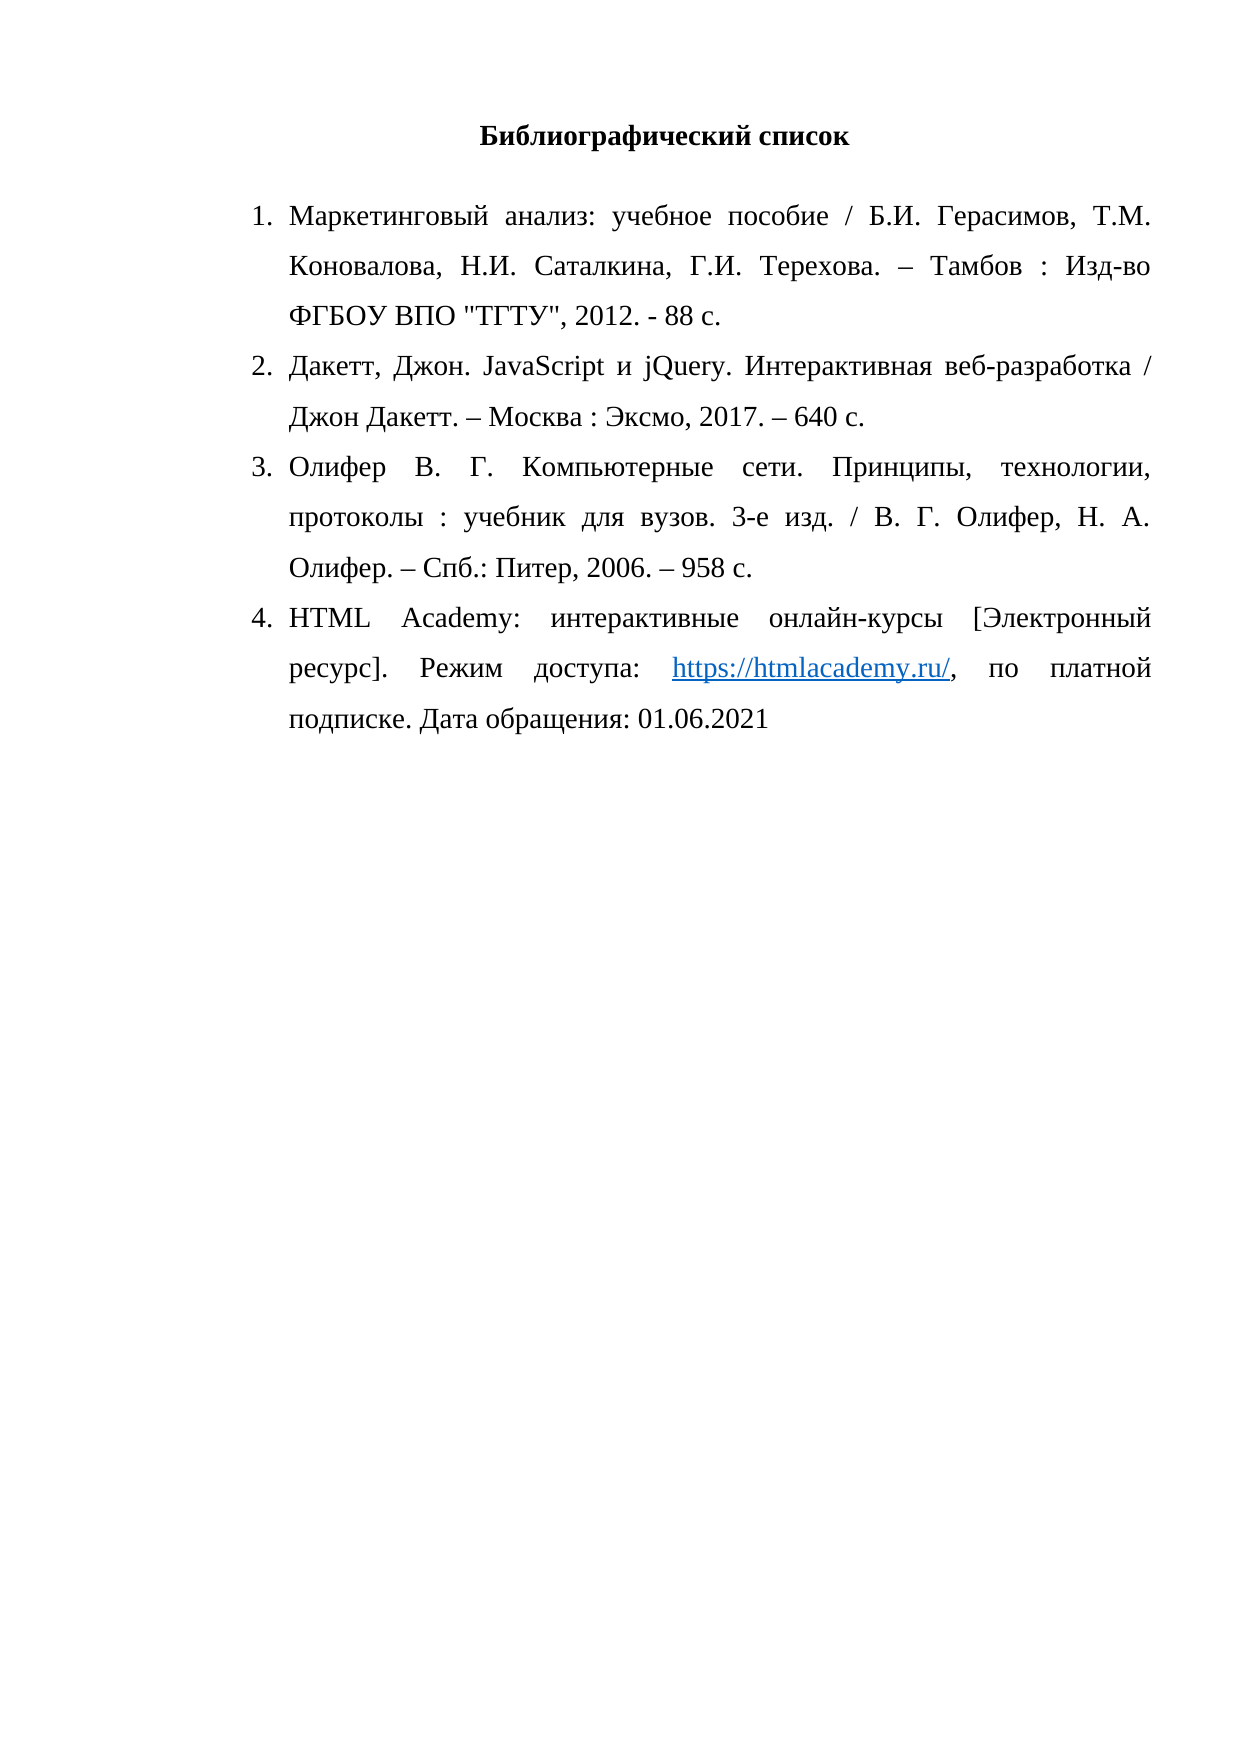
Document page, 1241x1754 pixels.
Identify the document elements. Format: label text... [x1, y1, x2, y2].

list HTML Academy: интерактивные онлайн-курсы [Электронный ресурс]. Режим доступа: https://htmlacademy.ru/, по платной подписке. Дата обращения: 01.06.2021 [251, 600, 1152, 734]
list Олифер В. Г. Компьютерные сети. Принципы, технологии, протоколы : учебник для вузов. 3-е изд. / В. Г. Олифер, Н. А. Олифер. – Спб.: Питер, 2006. – 958 с. [251, 449, 1152, 583]
list Маркетинговый анализ: учебное пособие / Б.И. Герасимов, Т.М. Коновалова, Н.И. Саталкина, Г.И. Терехова. – Тамбов : Изд-во ФГБОУ ВПО "ТГТУ", 2012. - 88 с. [251, 198, 1152, 332]
subtitle Библиографический список [177, 118, 1152, 152]
list Дакетт, Джон. JavaScript и jQuery. Интерактивная веб-разработка / Джон Дакетт. – Москва : Эксмо, 2017. – 640 с. [251, 348, 1152, 432]
